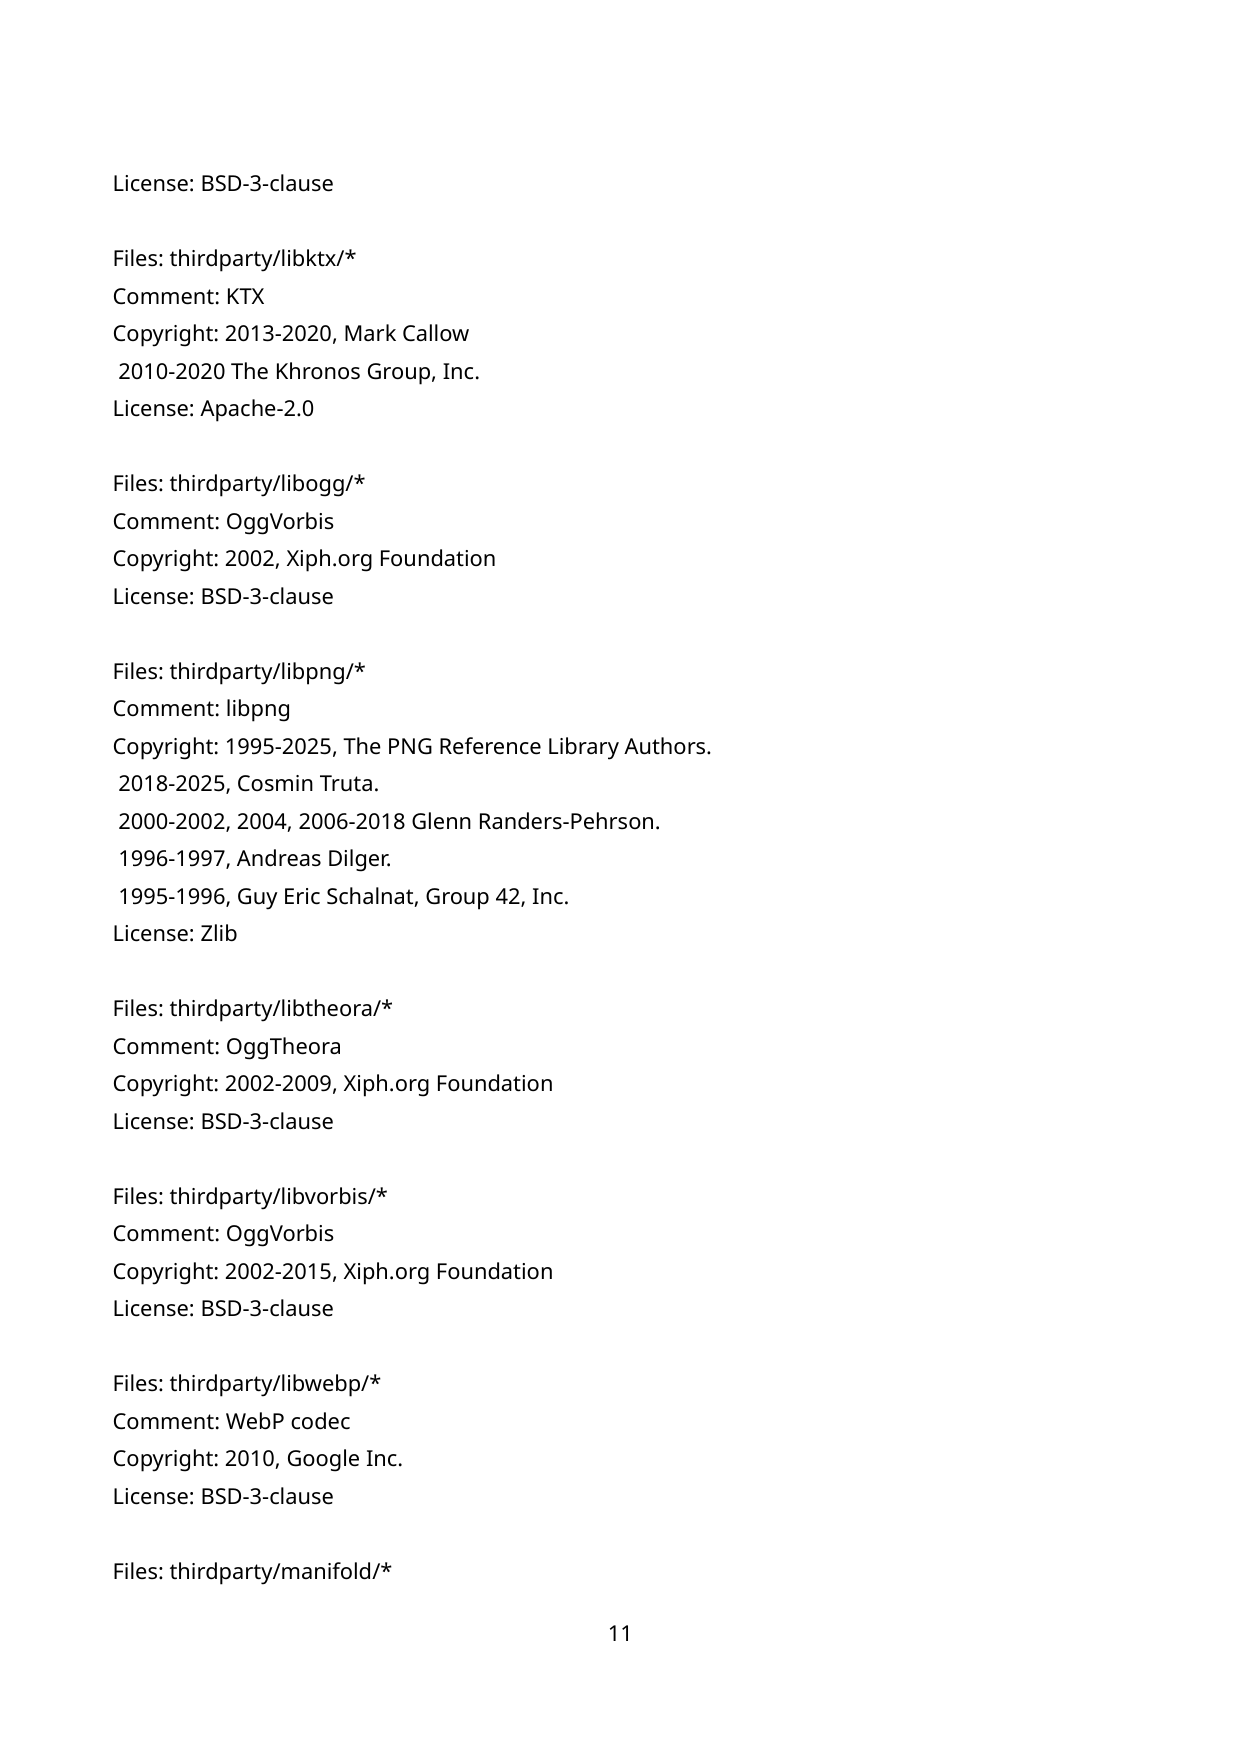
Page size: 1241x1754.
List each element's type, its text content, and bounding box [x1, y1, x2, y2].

text Files: thirdparty/libogg/* [112, 464, 1128, 502]
text Files: thirdparty/libvorbis/* [112, 1177, 1128, 1214]
text 2018-2025, Cosmin Truta. [112, 764, 1128, 802]
text Files: thirdparty/libwebp/* [112, 1364, 1128, 1402]
text Files: thirdparty/libpng/* [112, 652, 1128, 689]
text Copyright: 2002, Xiph.org Foundation [112, 539, 1128, 577]
text Copyright: 2002-2009, Xiph.org Foundation [112, 1064, 1128, 1102]
text Comment: WebP codec [112, 1402, 1128, 1439]
text Copyright: 2013-2020, Mark Callow [112, 314, 1128, 352]
text Copyright: 1995-2025, The PNG Reference Library Authors. [112, 727, 1128, 764]
text License: BSD-3-clause [112, 1477, 1128, 1514]
text License: BSD-3-clause [112, 1102, 1128, 1139]
text Copyright: 2002-2015, Xiph.org Foundation [112, 1252, 1128, 1289]
text Comment: KTX [112, 277, 1128, 314]
text Comment: OggVorbis [112, 1214, 1128, 1252]
text Files: thirdparty/libktx/* [112, 239, 1128, 277]
text License: BSD-3-clause [112, 577, 1128, 614]
text Comment: libpng [112, 689, 1128, 727]
text License: BSD-3-clause [112, 1289, 1128, 1327]
text 1996-1997, Andreas Dilger. [112, 839, 1128, 877]
text License: BSD-3-clause [112, 164, 1128, 202]
text License: Zlib [112, 914, 1128, 952]
text 2000-2002, 2004, 2006-2018 Glenn Randers-Pehrson. [112, 802, 1128, 839]
text Comment: OggTheora [112, 1027, 1128, 1064]
text 2010-2020 The Khronos Group, Inc. [112, 352, 1128, 389]
text Copyright: 2010, Google Inc. [112, 1439, 1128, 1477]
text License: Apache-2.0 [112, 389, 1128, 427]
text Comment: OggVorbis [112, 502, 1128, 539]
text 1995-1996, Guy Eric Schalnat, Group 42, Inc. [112, 877, 1128, 914]
text Files: thirdparty/manifold/* [112, 1552, 1128, 1589]
text Files: thirdparty/libtheora/* [112, 989, 1128, 1027]
